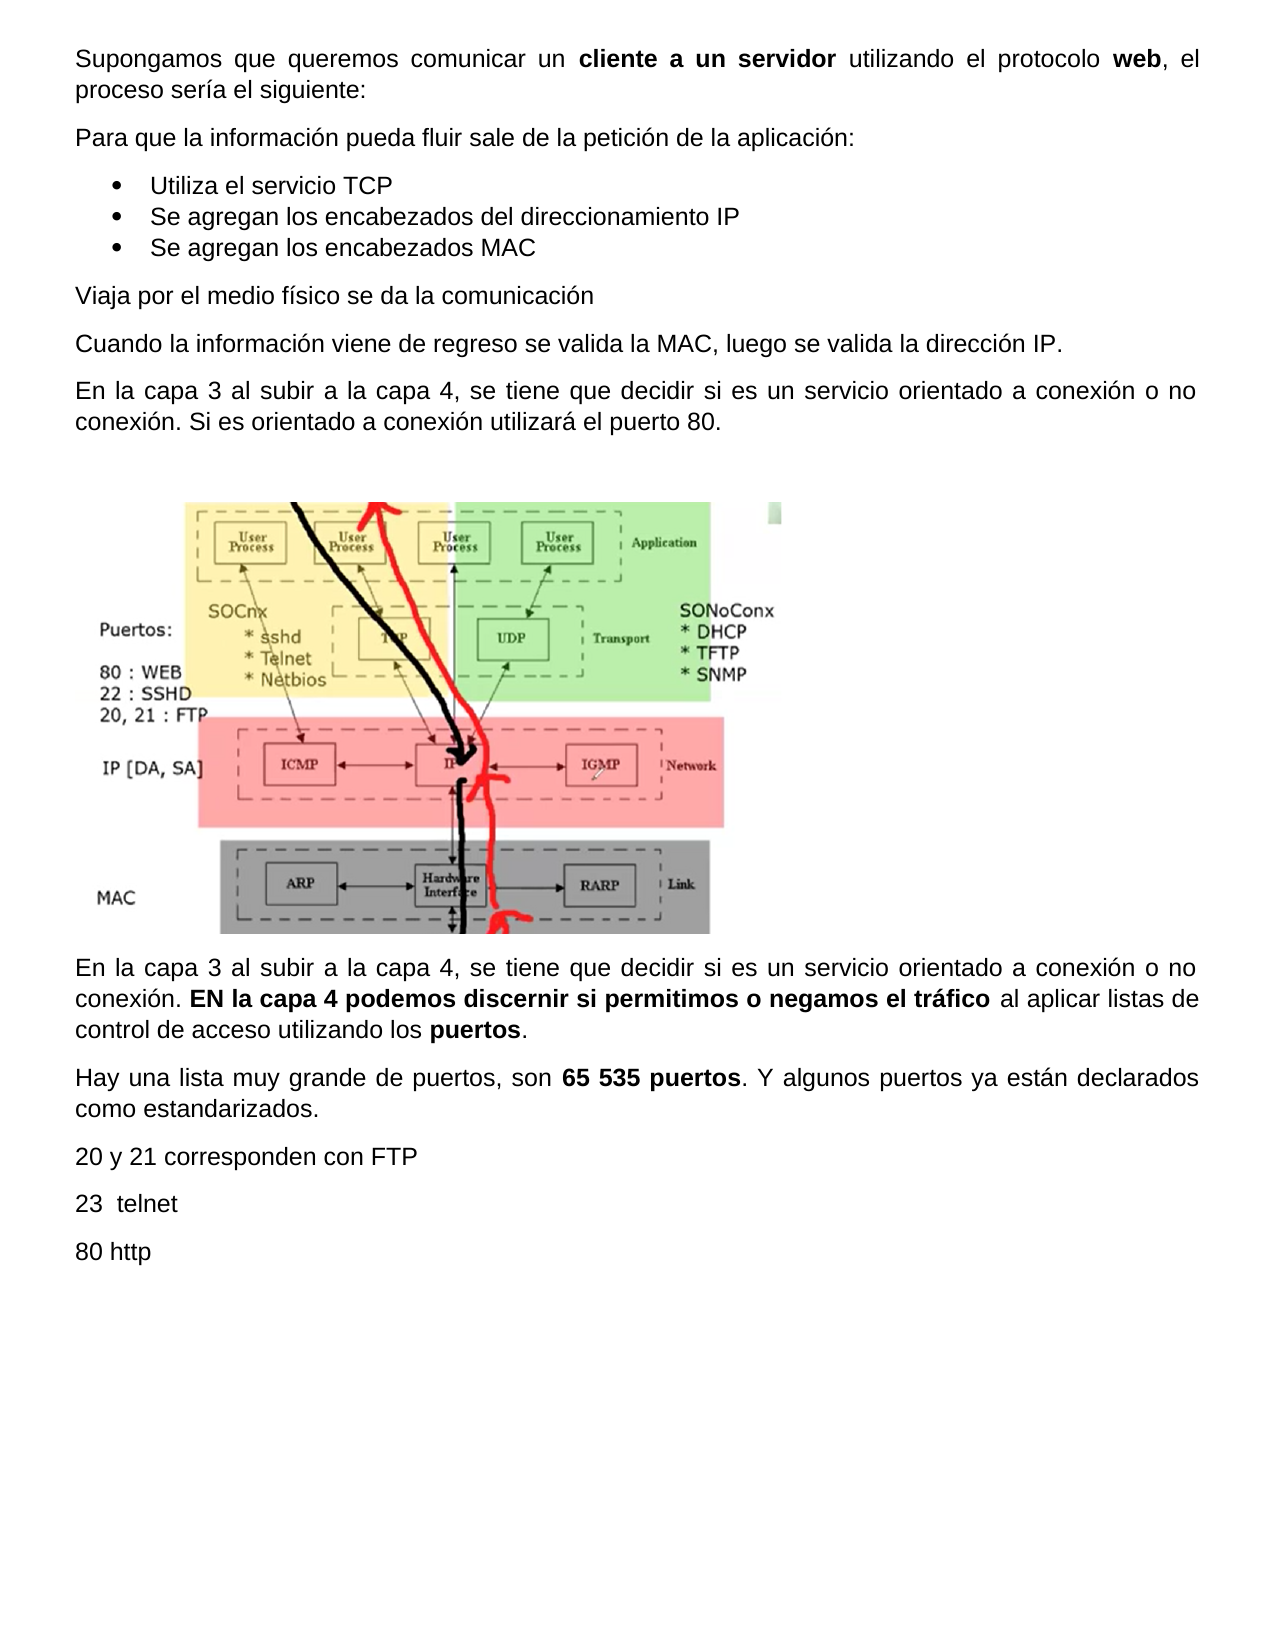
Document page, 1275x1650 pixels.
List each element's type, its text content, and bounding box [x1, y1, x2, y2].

list Se agregan los encabezados del direccionamiento IP [112, 202, 1200, 231]
text Supongamos que queremos comunicar un cliente a un servidor utilizando el protocolo web, el proceso sería el siguiente: [75, 44, 1200, 104]
text Hay una lista muy grande de puertos, son 65 535 puertos. Y algunos puertos ya están declarados como estandarizados. [75, 1063, 1200, 1122]
text 80 http [75, 1237, 1200, 1266]
text 20 y 21 corresponden con FTP [75, 1141, 1200, 1170]
text En la capa 3 al subir a la capa 4, se tiene que decidir si es un servicio orientado a conexión o no conexión. EN la capa 4 podemos discernir si permitimos o negamos el tráfico al aplicar listas de control de acceso utilizando los puertos. [75, 953, 1200, 1044]
text Cuando la información viene de regreso se valida la MAC, luego se valida la dirección IP. [75, 329, 1200, 357]
text Para que la información pueda fluir sale de la petición de la aplicación: [75, 123, 1200, 152]
list Se agregan los encabezados MAC [112, 233, 1200, 262]
picture [75, 502, 782, 934]
list Utiliza el servicio TCP [112, 171, 1200, 200]
text 23 telnet [75, 1189, 1200, 1218]
text En la capa 3 al subir a la capa 4, se tiene que decidir si es un servicio orientado a conexión o no conexión. Si es orientado a conexión utilizará el puerto 80. [75, 376, 1200, 436]
text Viaja por el medio físico se da la comunicación [75, 281, 1200, 310]
